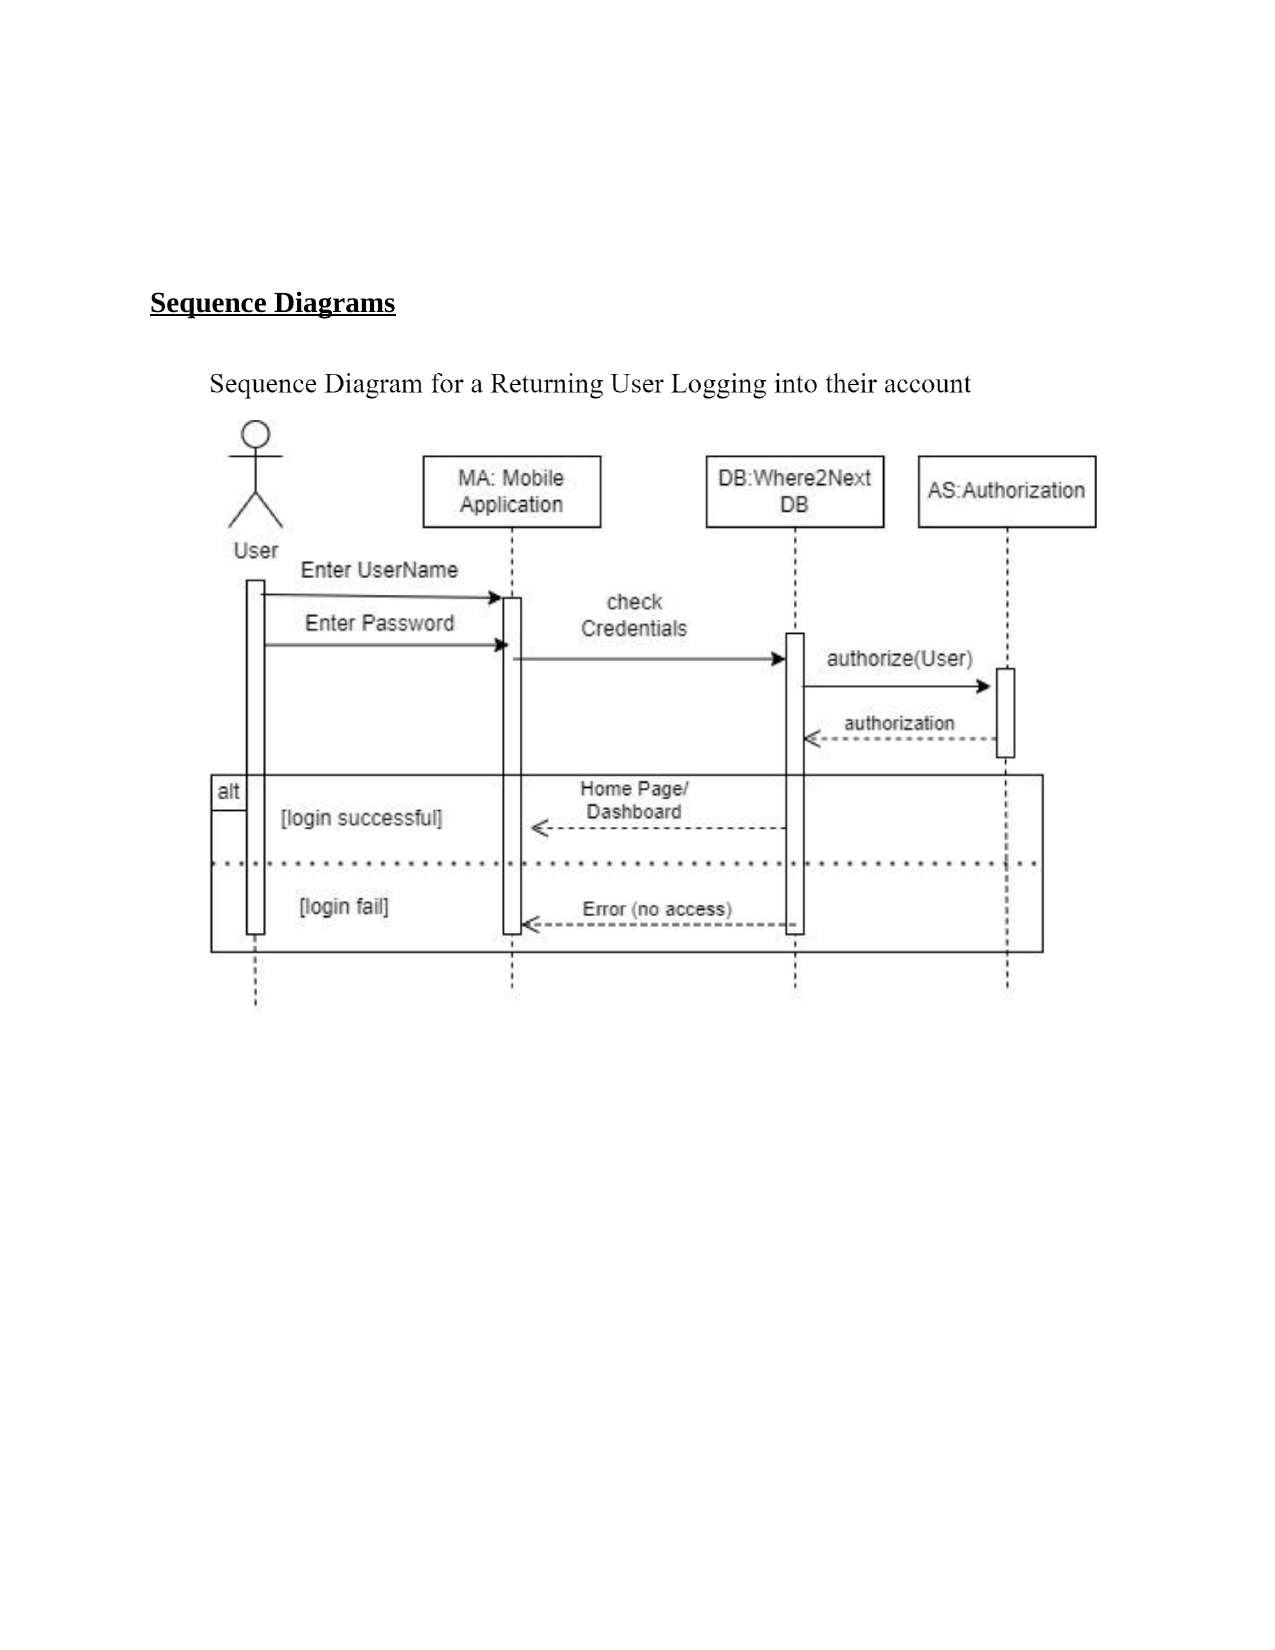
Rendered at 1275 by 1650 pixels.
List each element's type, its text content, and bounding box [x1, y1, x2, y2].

text Sequence Diagrams [150, 285, 1125, 321]
picture [150, 321, 1125, 1064]
